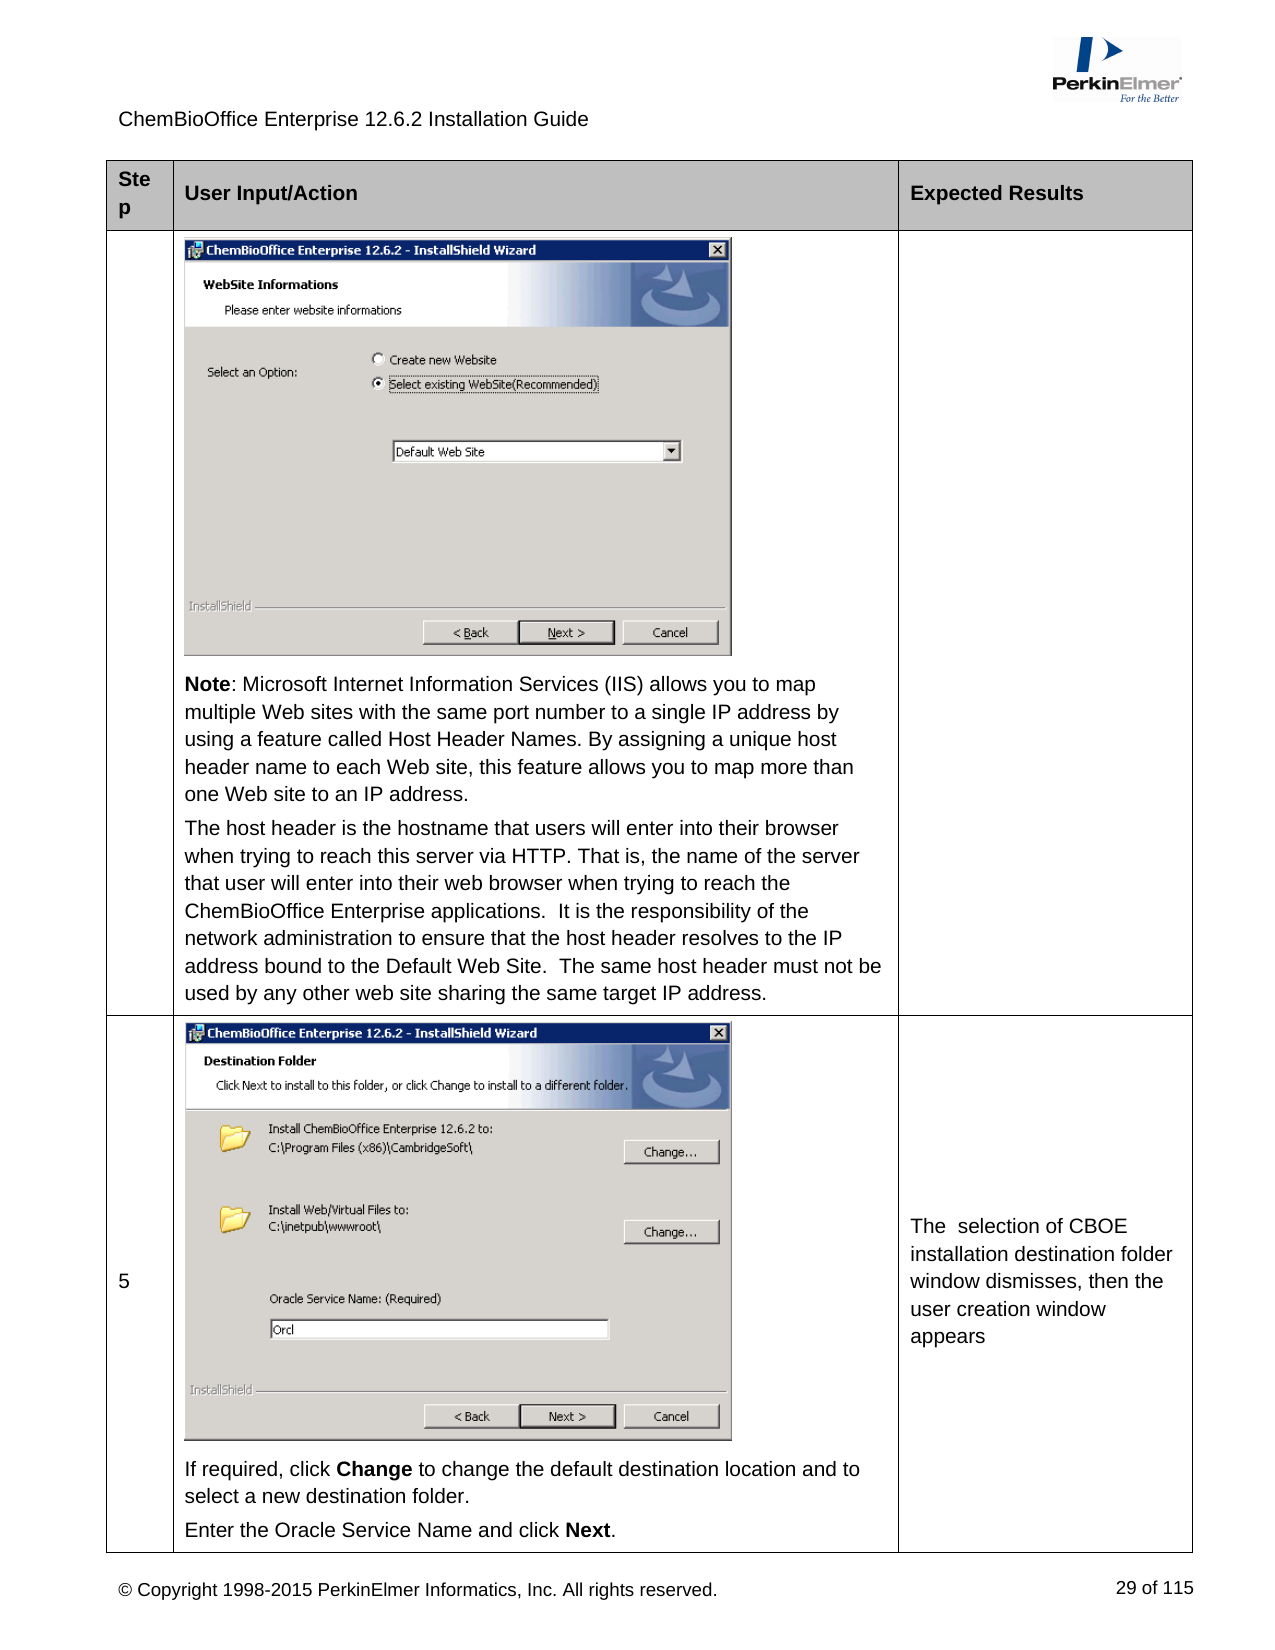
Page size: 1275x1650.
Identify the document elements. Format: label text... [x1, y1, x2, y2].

picture [1053, 37, 1182, 102]
picture [184, 237, 732, 656]
table_header User Input/Action [174, 161, 898, 230]
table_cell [899, 231, 1192, 1015]
table_header Expected Results [899, 161, 1192, 230]
table_cell 5 [107, 1016, 173, 1552]
table_cell If required, click Change to change the default destination location and to select a new destination folder. Enter the Oracle Service Name and click Next. [174, 1016, 898, 1552]
table_cell The selection of CBOE installation destination folder window dismisses, then the user creation window appears [899, 1016, 1192, 1552]
table_cell 4 [107, 231, 173, 1015]
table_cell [174, 231, 898, 1015]
picture [184, 1021, 732, 1441]
table_header Step [107, 161, 173, 230]
